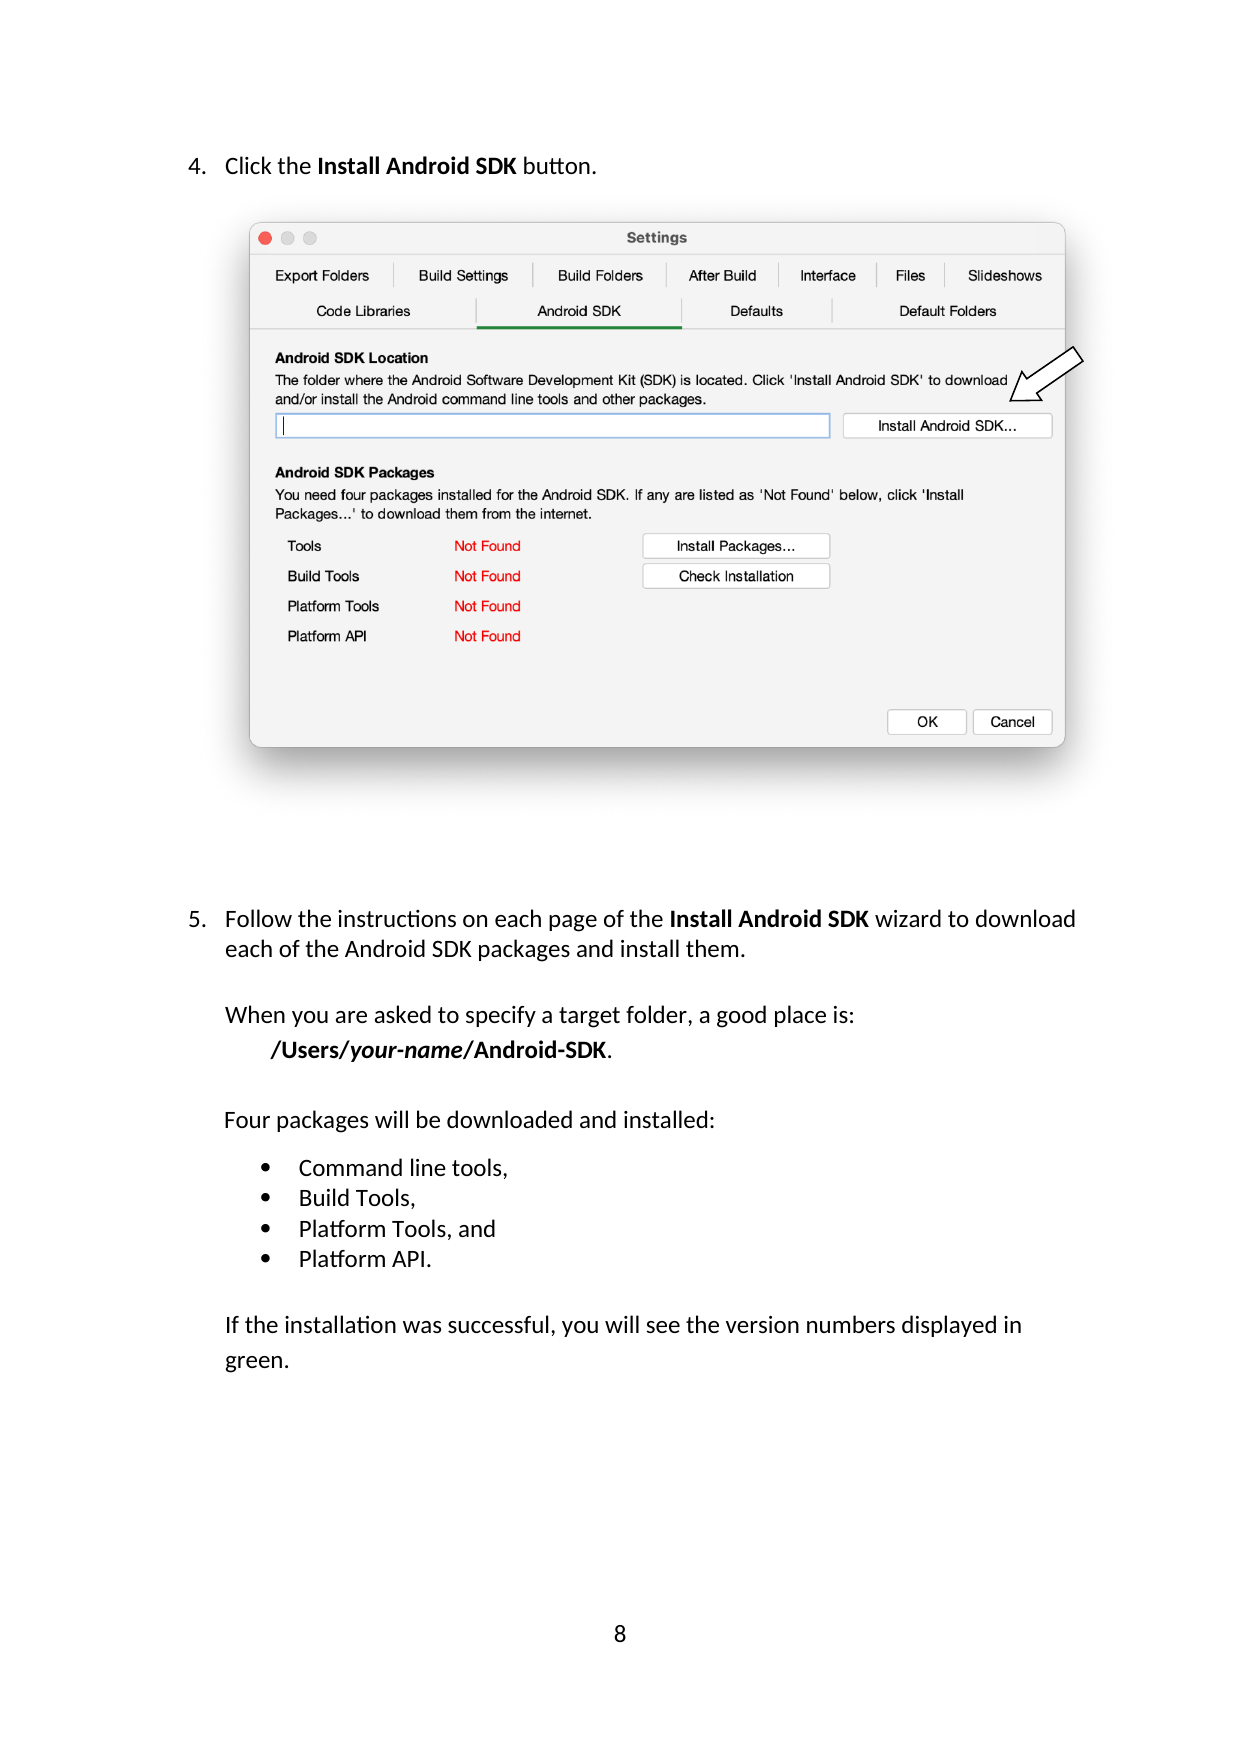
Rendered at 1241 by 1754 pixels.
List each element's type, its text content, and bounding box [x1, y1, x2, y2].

list Build Tools, [261, 1182, 1090, 1213]
list Platform Tools, and [261, 1213, 1090, 1243]
list Click the Install Android SDK button. [188, 150, 1090, 180]
text When you are asked to specify a target folder, a good place is: [225, 999, 1090, 1030]
text /Users/your-name/Android-SDK. [225, 1034, 1090, 1065]
text If the installation was successful, you will see the version numbers displayed in green. [225, 1309, 1090, 1374]
list Command line tools, [261, 1152, 1090, 1182]
list Follow the instructions on each page of the Install Android SDK wizard to download each of the Android SDK packages and install them. [188, 903, 1090, 964]
picture [187, 180, 1127, 829]
list Platform API. [261, 1243, 1090, 1274]
text Four packages will be downloaded and installed: [224, 1104, 1090, 1135]
